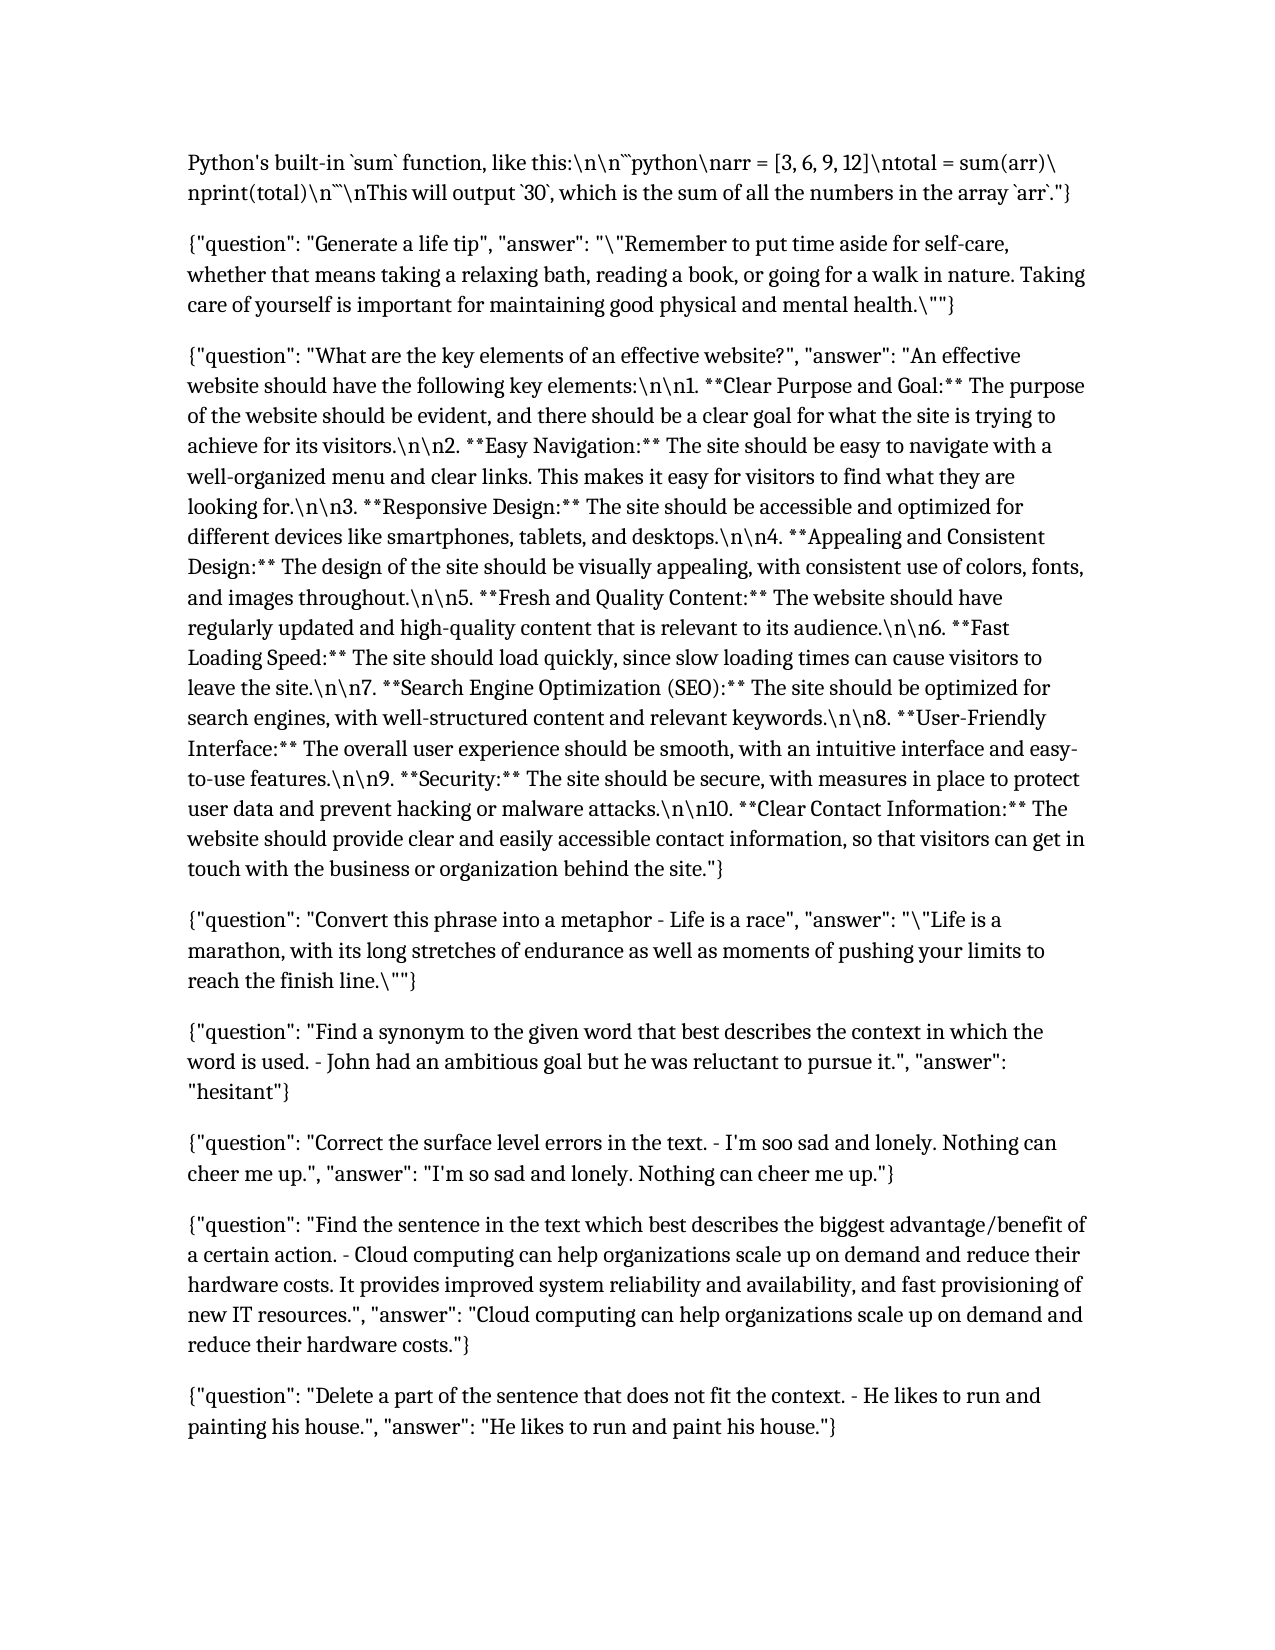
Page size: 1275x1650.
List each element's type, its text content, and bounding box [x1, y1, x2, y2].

text {"question": "What are the key elements of an effective website?", "answer": "An effective website should have the following key elements:\n\n1. **Clear Purpose and Goal:** The purpose of the website should be evident, and there should be a clear goal for what the site is trying to achieve for its visitors.\n\n2. **Easy Navigation:** The site should be easy to navigate with a well-organized menu and clear links. This makes it easy for visitors to find what they are looking for.\n\n3. **Responsive Design:** The site should be accessible and optimized for different devices like smartphones, tablets, and desktops.\n\n4. **Appealing and Consistent Design:** The design of the site should be visually appealing, with consistent use of colors, fonts, and images throughout.\n\n5. **Fresh and Quality Content:** The website should have regularly updated and high-quality content that is relevant to its audience.\n\n6. **Fast Loading Speed:** The site should load quickly, since slow loading times can cause visitors to leave the site.\n\n7. **Search Engine Optimization (SEO):** The site should be optimized for search engines, with well-structured content and relevant keywords.\n\n8. **User-Friendly Interface:** The overall user experience should be smooth, with an intuitive interface and easy-to-use features.\n\n9. **Security:** The site should be secure, with measures in place to protect user data and prevent hacking or malware attacks.\n\n10. **Clear Contact Information:** The website should provide clear and easily accessible contact information, so that visitors can get in touch with the business or organization behind the site."} [187, 343, 1087, 883]
text {"question": "Correct the surface level errors in the text. - I'm soo sad and lonely. Nothing can cheer me up.", "answer": "I'm so sad and lonely. Nothing can cheer me up."} [187, 1130, 1087, 1187]
text {"question": "Find a synonym to the given word that best describes the context in which the word is used. - John had an ambitious goal but he was reluctant to pursue it.", "answer": "hesitant"} [187, 1019, 1087, 1106]
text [187, 150, 1087, 207]
text {"question": "Generate a life tip", "answer": "\"Remember to put time aside for self-care, whether that means taking a relaxing bath, reading a book, or going for a walk in nature. Taking care of yourself is important for maintaining good physical and mental health.\""} [187, 231, 1087, 318]
text {"question": "Find the sentence in the text which best describes the biggest advantage/benefit of a certain action. - Cloud computing can help organizations scale up on demand and reduce their hardware costs. It provides improved system reliability and availability, and fast provisioning of new IT resources.", "answer": "Cloud computing can help organizations scale up on demand and reduce their hardware costs."} [187, 1211, 1087, 1359]
text {"question": "Delete a part of the sentence that does not fit the context. - He likes to run and painting his house.", "answer": "He likes to run and paint his house."} [187, 1383, 1087, 1440]
text {"question": "Convert this phrase into a metaphor - Life is a race", "answer": "\"Life is a marathon, with its long stretches of endurance as well as moments of pushing your limits to reach the finish line.\""} [187, 907, 1087, 994]
